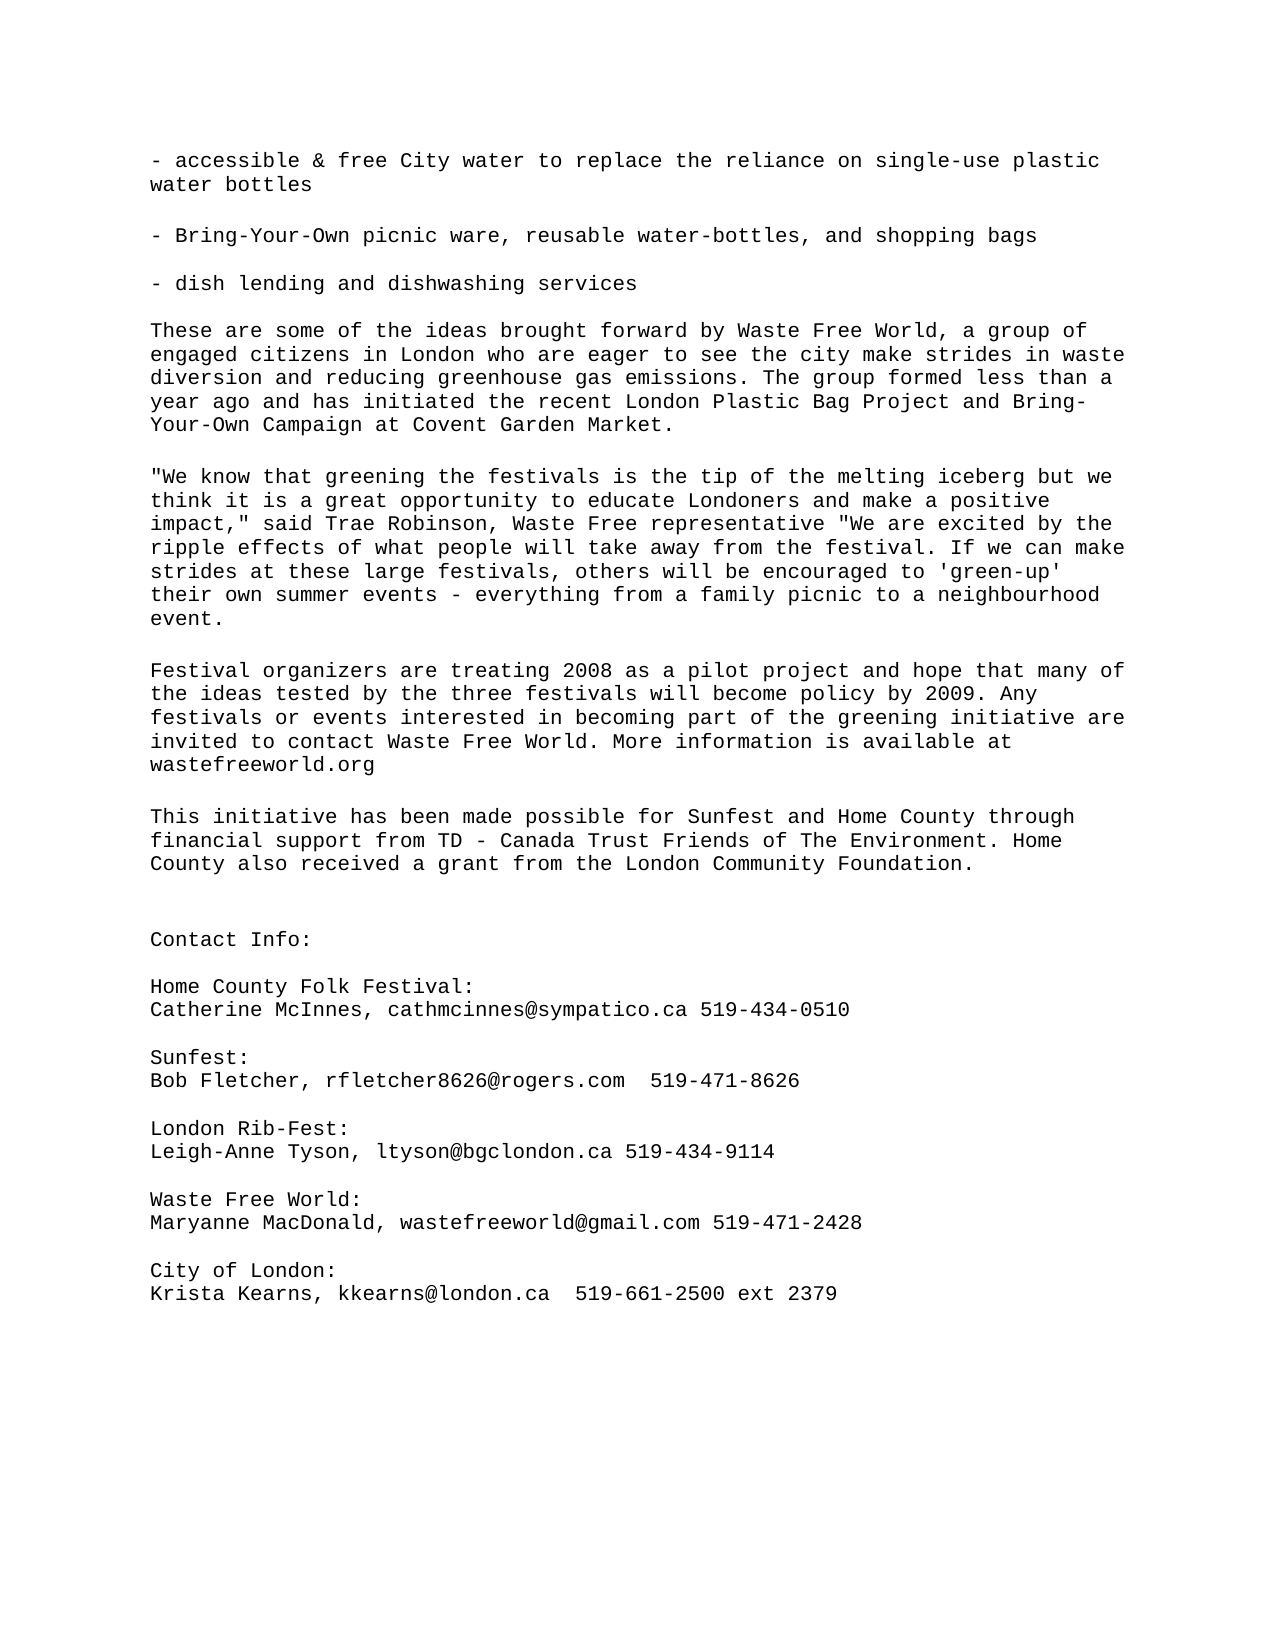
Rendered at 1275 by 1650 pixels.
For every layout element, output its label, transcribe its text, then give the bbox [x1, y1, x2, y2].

text Maryanne MacDonald, wastefreeworld@gmail.com 519-471-2428 [150, 1212, 1125, 1236]
text City of London: [150, 1259, 1125, 1283]
text Sunfest: [150, 1047, 1125, 1070]
text - accessible & free City water to replace the reliance on single-use plastic water bottles [150, 150, 1125, 197]
text - Bring-Your-Own picnic ware, reusable water-bottles, and shopping bags [150, 225, 1125, 249]
text - dish lending and dishwashing services [150, 273, 1125, 296]
text Krista Kearns, kkearns@london.ca 519-661-2500 ext 2379 [150, 1283, 1125, 1307]
text These are some of the ideas brought forward by Waste Free World, a group of engaged citizens in London who are eager to see the city make strides in waste diversion and reducing greenhouse gas emissions. The group formed less than a year ago and has initiated the recent London Plastic Bag Project and Bring-Your-Own Campaign at Covent Garden Market. [150, 320, 1125, 438]
text Leigh-Anne Tyson, ltyson@bgclondon.ca 519-434-9114 [150, 1141, 1125, 1165]
text Waste Free World: [150, 1189, 1125, 1212]
text Festival organizers are treating 2008 as a pilot project and hope that many of the ideas tested by the three festivals will become policy by 2009. Any festivals or events interested in becoming part of the greening initiative are invited to contact Waste Free World. More information is available at wastefreeworld.org [150, 660, 1125, 778]
text This initiative has been made possible for Sunfest and Home County through financial support from TD - Canada Trust Friends of The Environment. Home County also received a grant from the London Community Foundation. [150, 806, 1125, 877]
text Home County Folk Festival: [150, 976, 1125, 999]
text London Rib-Fest: [150, 1118, 1125, 1141]
text Bob Fletcher, rfletcher8626@rogers.com 519-471-8626 [150, 1070, 1125, 1094]
text "We know that greening the festivals is the tip of the melting iceberg but we think it is a great opportunity to educate Londoners and make a positive impact," said Trae Robinson, Waste Free representative "We are excited by the ripple effects of what people will take away from the festival. If we can make strides at these large festivals, others will be encouraged to 'green-up' their own summer events - everything from a family picnic to a neighbourhood event. [150, 466, 1125, 632]
text Contact Info: [150, 928, 1125, 952]
text Catherine McInnes, cathmcinnes@sympatico.ca 519-434-0510 [150, 999, 1125, 1023]
